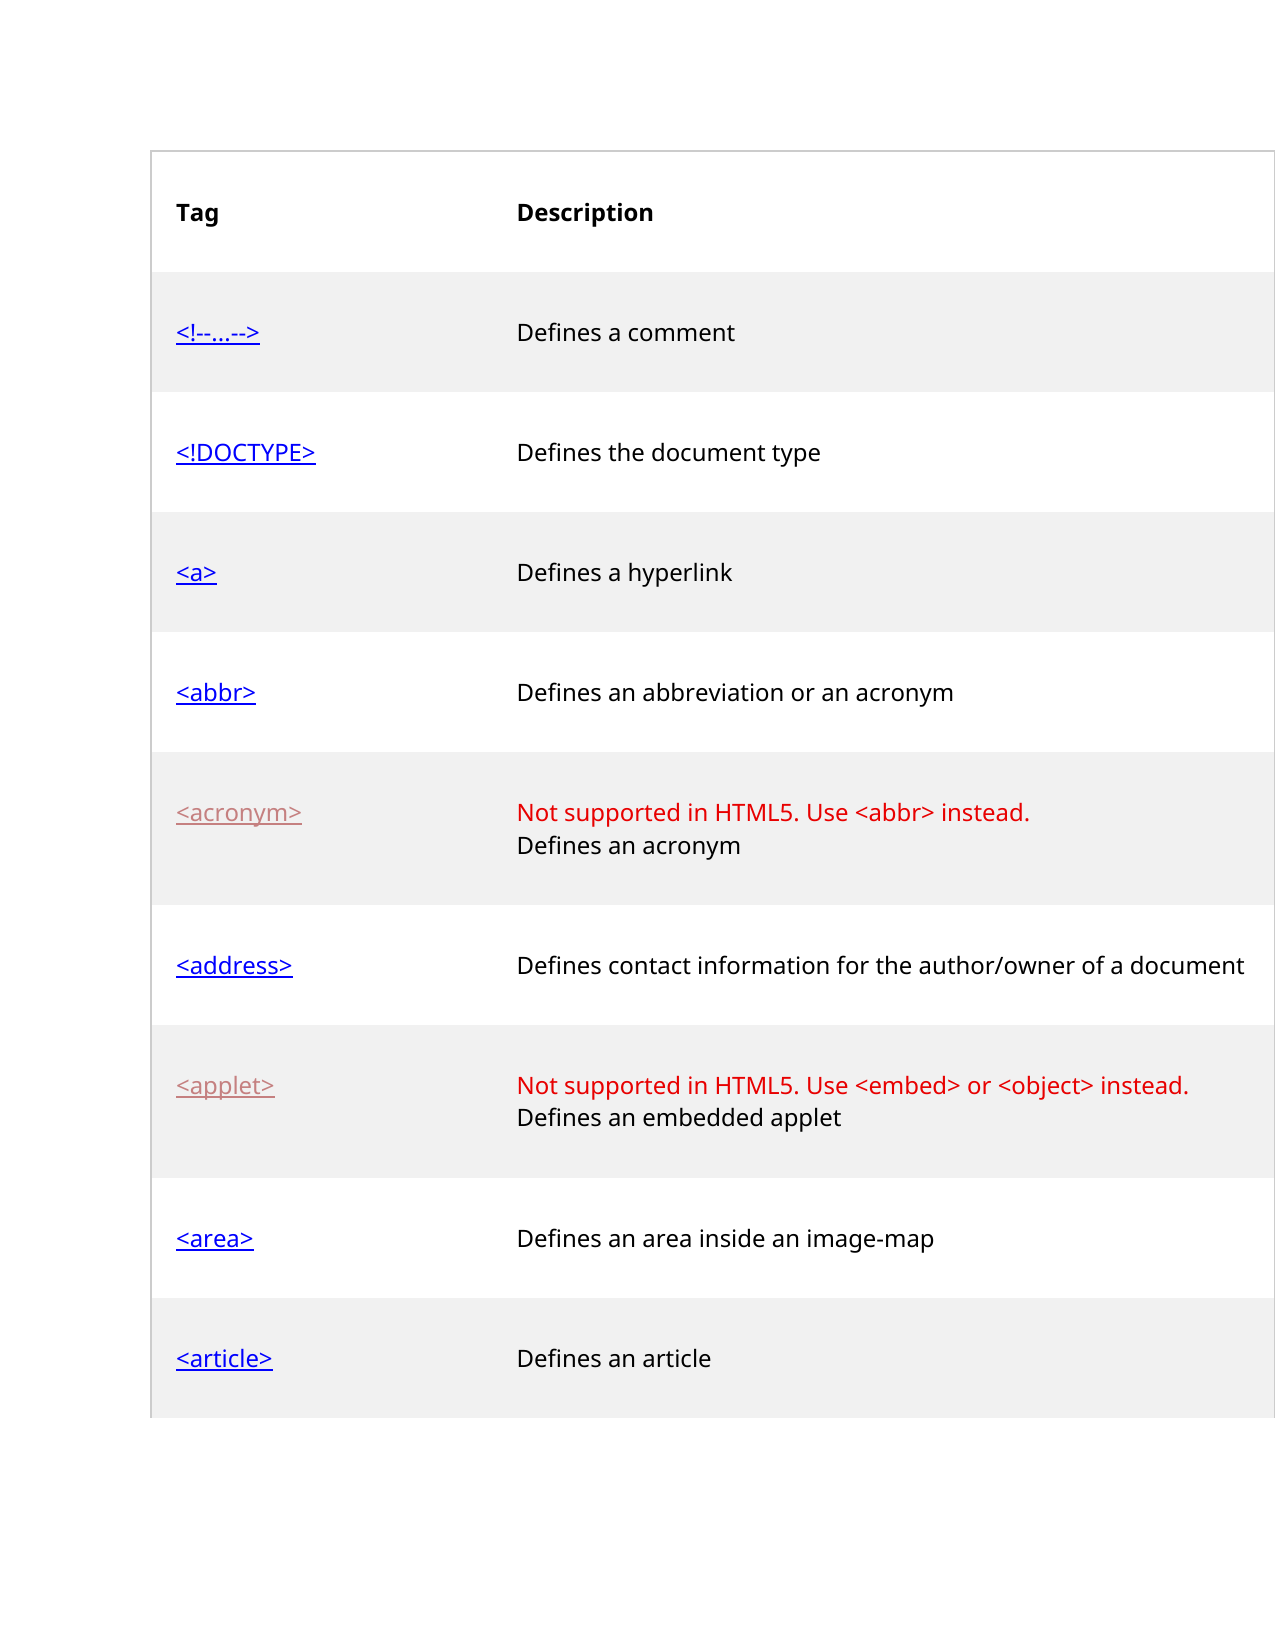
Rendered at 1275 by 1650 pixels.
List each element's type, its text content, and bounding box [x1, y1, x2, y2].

table_header Description [504, 152, 1274, 272]
table_cell Defines the document type [504, 392, 1274, 512]
table_cell Defines an abbreviation or an acronym [504, 632, 1274, 752]
table_cell <a> [152, 512, 504, 632]
table_cell Not supported in HTML5. Use <abbr> instead. Defines an acronym [504, 752, 1274, 905]
table_cell Defines an article [504, 1298, 1274, 1418]
table_header Tag [152, 152, 504, 272]
table_cell <acronym> [152, 752, 504, 905]
table_cell <applet> [152, 1025, 504, 1178]
table_cell <!DOCTYPE> [152, 392, 504, 512]
table_cell Defines an area inside an image-map [504, 1178, 1274, 1298]
table_cell <article> [152, 1298, 504, 1418]
table_cell <area> [152, 1178, 504, 1298]
table_cell <abbr> [152, 632, 504, 752]
table_cell Not supported in HTML5. Use <embed> or <object> instead. Defines an embedded applet [504, 1025, 1274, 1178]
table_cell <!--...--> [152, 272, 504, 392]
table_cell Defines a hyperlink [504, 512, 1274, 632]
table_cell Defines a comment [504, 272, 1274, 392]
table_cell Defines contact information for the author/owner of a document [504, 905, 1274, 1025]
table_cell <address> [152, 905, 504, 1025]
